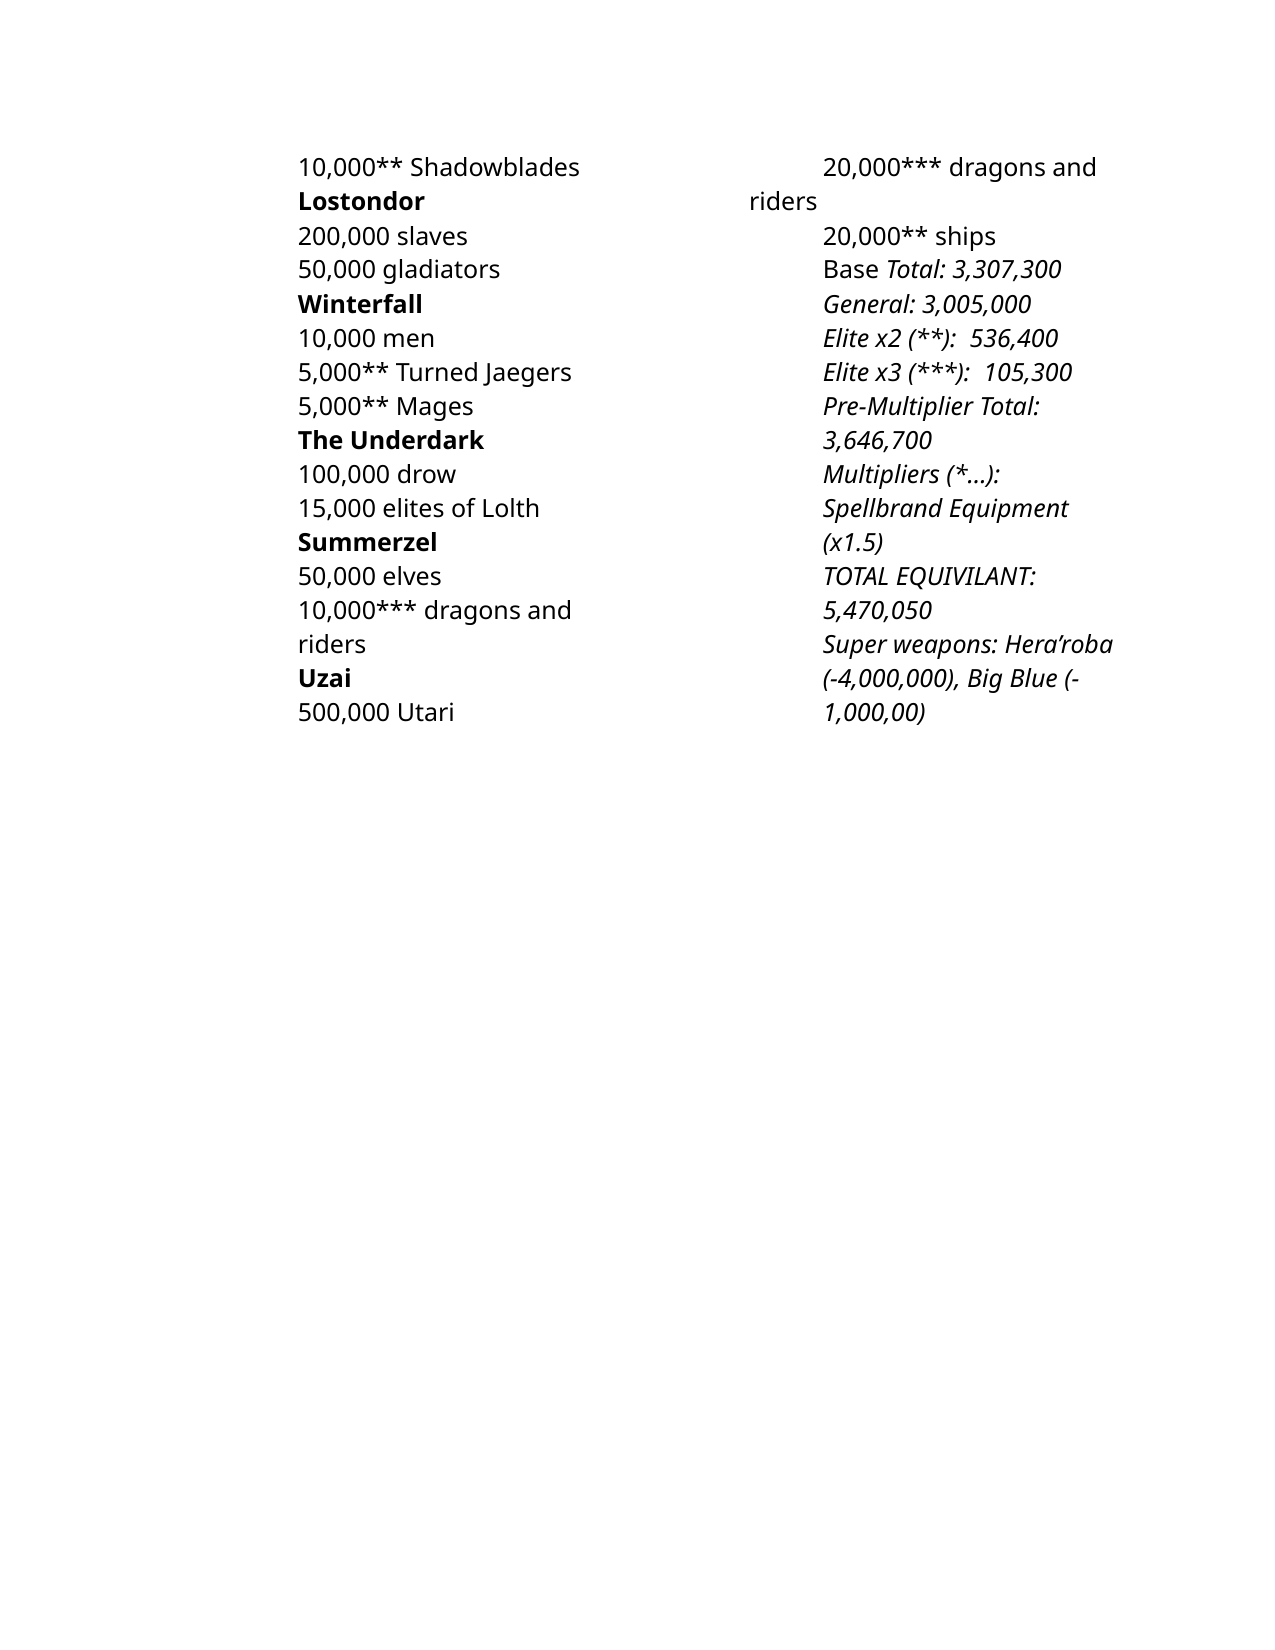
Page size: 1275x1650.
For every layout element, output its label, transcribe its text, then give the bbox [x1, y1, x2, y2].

text 50,000 elves [298, 559, 600, 593]
text 10,000** Shadowblades [298, 150, 600, 184]
text 5,000** Mages [298, 388, 600, 422]
text 20,000** ships [749, 218, 1125, 252]
text Multipliers (*…): Spellbrand Equipment (x1.5) [823, 457, 1125, 559]
text The Underdark [298, 422, 600, 457]
text Lostondor [298, 184, 600, 218]
text 5,000** Turned Jaegers [298, 354, 600, 388]
text 500,000 Utari [224, 695, 600, 729]
text Super weapons: Hera’roba (-4,000,000), Big Blue (-1,000,00) [823, 627, 1125, 729]
text Base Total: 3,307,300 [823, 252, 1125, 286]
text Summerzel [298, 525, 600, 559]
text Pre-Multiplier Total: 3,646,700 [823, 388, 1125, 457]
text General: 3,005,000 [823, 286, 1125, 320]
text 20,000*** dragons and riders [749, 150, 1125, 218]
text 200,000 slaves [298, 218, 600, 252]
text 100,000 drow [298, 457, 600, 491]
text Elite x3 (***): 105,300 [823, 354, 1125, 388]
text 10,000 men [298, 320, 600, 354]
text Uzai [224, 661, 600, 695]
text TOTAL EQUIVILANT: 5,470,050 [823, 559, 1125, 627]
text 10,000*** dragons and riders [298, 593, 600, 661]
text Elite x2 (**): 536,400 [823, 320, 1125, 354]
text Winterfall [298, 286, 600, 320]
text 50,000 gladiators [298, 252, 600, 286]
text 15,000 elites of Lolth [298, 491, 600, 525]
